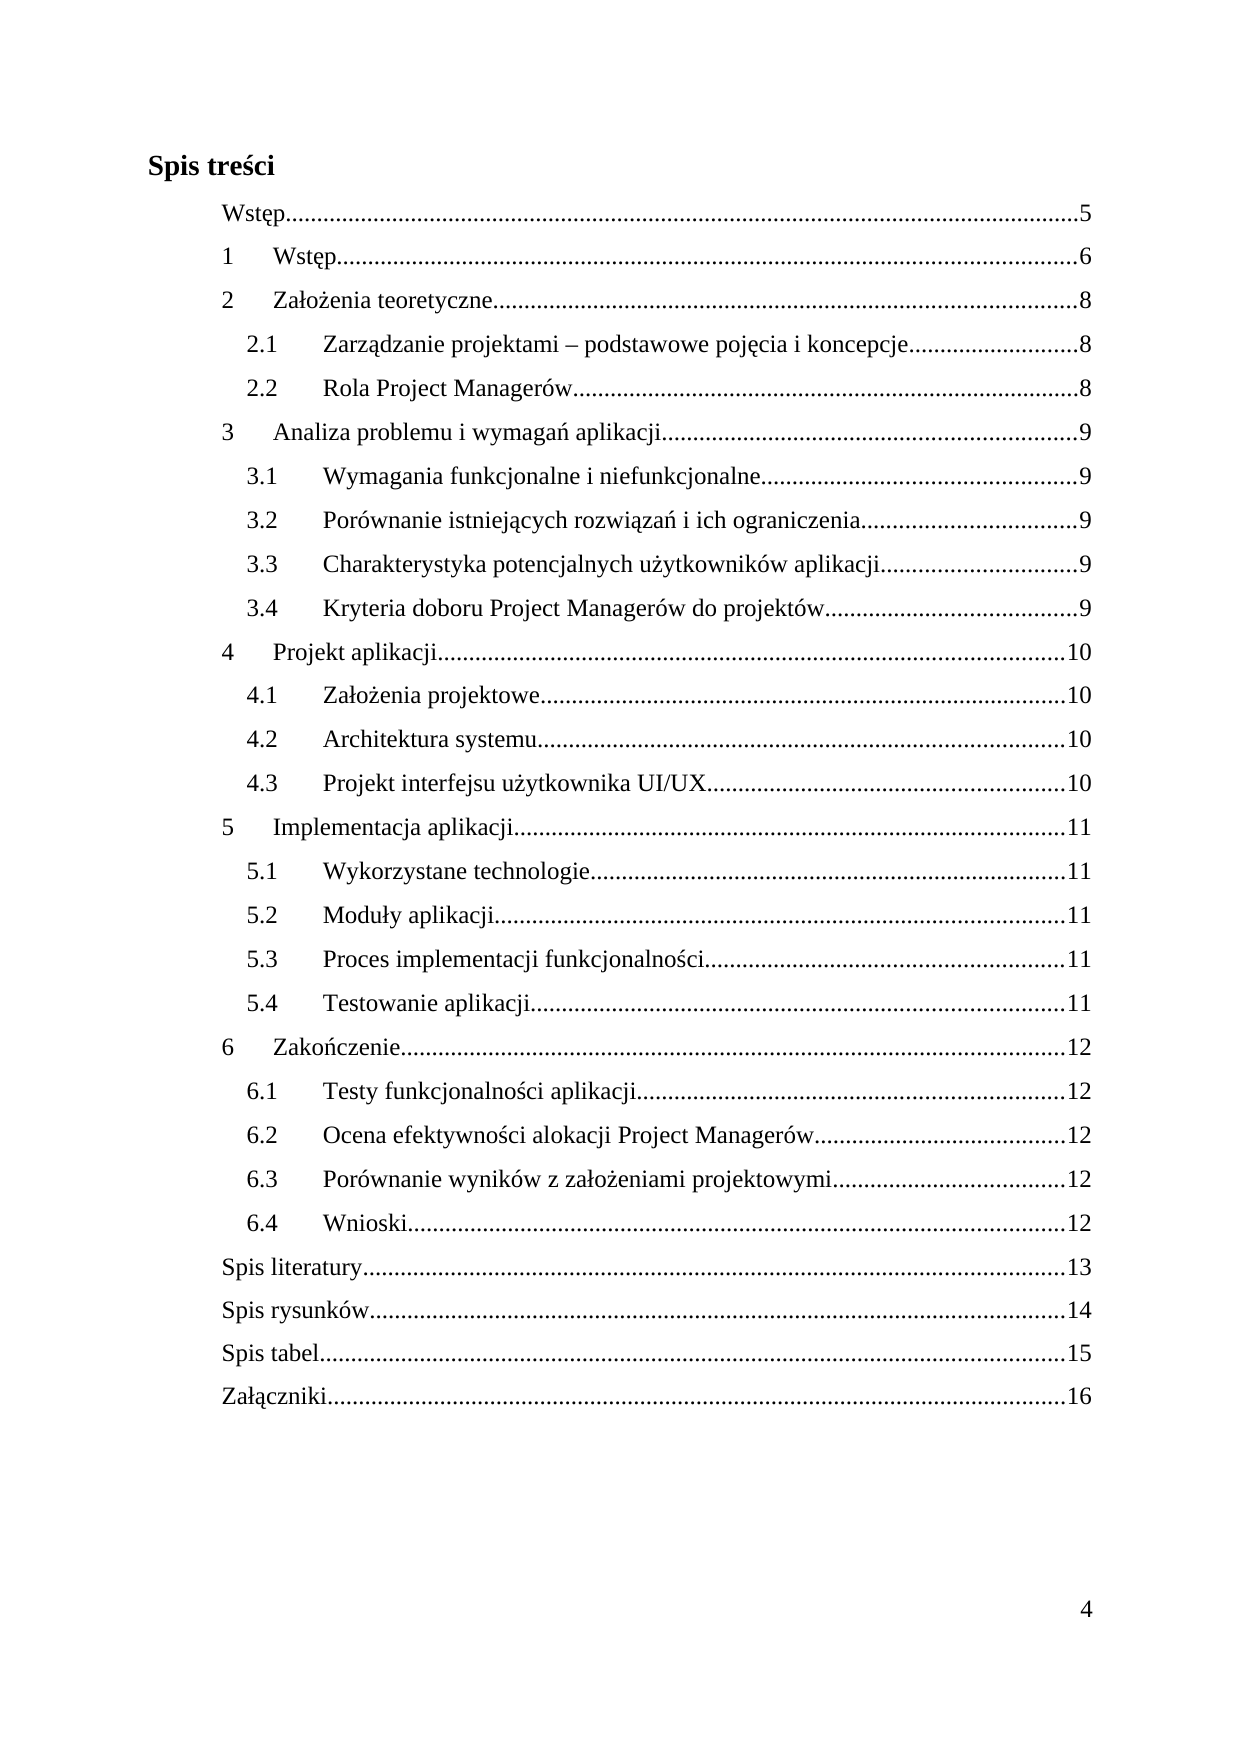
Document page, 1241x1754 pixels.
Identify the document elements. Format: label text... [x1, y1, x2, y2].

text 5.2 Moduły aplikacji 11 [173, 900, 1093, 929]
text Spis tabel 15 [148, 1338, 1093, 1367]
text 5.1 Wykorzystane technologie 11 [173, 856, 1093, 885]
text 6.1 Testy funkcjonalności aplikacji 12 [173, 1076, 1093, 1105]
text 6.4 Wnioski 12 [173, 1208, 1093, 1237]
text Załączniki 16 [148, 1381, 1093, 1410]
text 2.1 Zarządzanie projektami – podstawowe pojęcia i koncepcje 8 [173, 329, 1093, 358]
text 3 Analiza problemu i wymagań aplikacji 9 [148, 417, 1093, 446]
text 4 Projekt aplikacji 10 [148, 637, 1093, 665]
text Spis treści [148, 148, 1093, 181]
text 3.2 Porównanie istniejących rozwiązań i ich ograniczenia 9 [173, 505, 1093, 533]
text 3.3 Charakterystyka potencjalnych użytkowników aplikacji 9 [173, 549, 1093, 577]
text 5.3 Proces implementacji funkcjonalności 11 [173, 944, 1093, 973]
text 3.4 Kryteria doboru Project Managerów do projektów 9 [173, 593, 1093, 621]
text 4.2 Architektura systemu 10 [173, 724, 1093, 753]
text 6.2 Ocena efektywności alokacji Project Managerów 12 [173, 1120, 1093, 1149]
text 6.3 Porównanie wyników z założeniami projektowymi 12 [173, 1164, 1093, 1193]
text Spis literatury 13 [148, 1252, 1093, 1281]
text 4.1 Założenia projektowe 10 [173, 681, 1093, 709]
text 5 Implementacja aplikacji 11 [148, 812, 1093, 841]
text 4.3 Projekt interfejsu użytkownika UI/UX 10 [173, 768, 1093, 797]
text Spis rysunków 14 [148, 1295, 1093, 1324]
text 6 Zakończenie 12 [148, 1032, 1093, 1061]
text 3.1 Wymagania funkcjonalne i niefunkcjonalne 9 [173, 461, 1093, 489]
text Wstęp 5 [148, 198, 1093, 227]
text 5.4 Testowanie aplikacji 11 [173, 988, 1093, 1017]
text 2 Założenia teoretyczne 8 [148, 285, 1093, 314]
text 1 Wstęp 6 [148, 241, 1093, 270]
text 2.2 Rola Project Managerów 8 [173, 373, 1093, 402]
